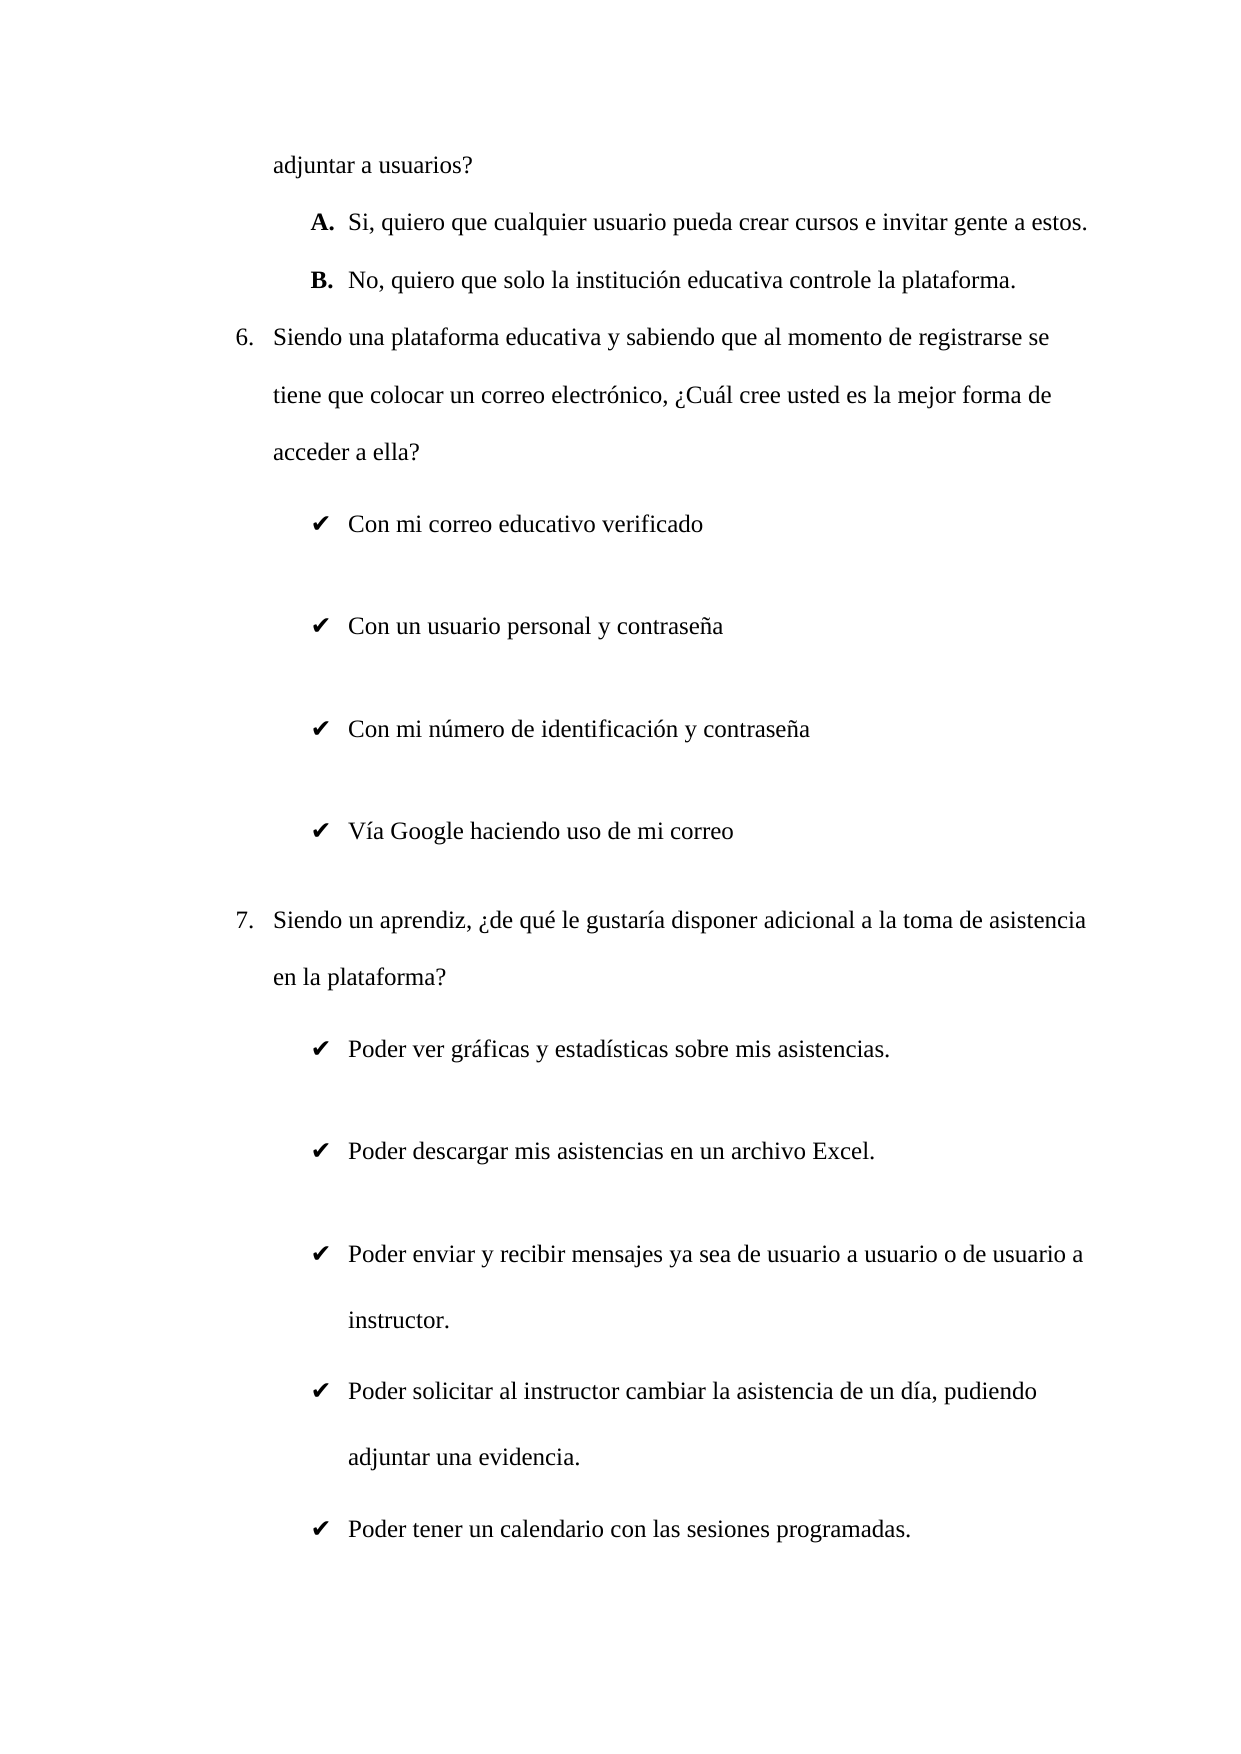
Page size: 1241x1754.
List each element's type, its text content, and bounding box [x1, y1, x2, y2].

list Poder solicitar al instructor cambiar la asistencia de un día, pudiendo adjuntar una evidencia. [310, 1362, 1090, 1471]
list Poder enviar y recibir mensajes ya sea de usuario a usuario o de usuario a instructor. [310, 1225, 1090, 1334]
list Poder tener un calendario con las sesiones programadas. [310, 1500, 1090, 1551]
list Con mi número de identificación y contraseña [310, 700, 1090, 751]
list Siendo un aprendiz, ¿de qué le gustaría disponer adicional a la toma de asistencia en la plataforma? [235, 905, 1090, 991]
list Con un usuario personal y contraseña [310, 597, 1090, 649]
list Si, quiero que cualquier usuario pueda crear cursos e invitar gente a estos. [310, 207, 1090, 236]
list Vía Google haciendo uso de mi correo [310, 802, 1090, 854]
list Con mi correo educativo verificado [310, 495, 1090, 546]
list Poder ver gráficas y estadísticas sobre mis asistencias. [310, 1020, 1090, 1071]
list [235, 150, 1090, 179]
list Poder descargar mis asistencias en un archivo Excel. [310, 1122, 1090, 1174]
list Siendo una plataforma educativa y sabiendo que al momento de registrarse se tiene que colocar un correo electrónico, ¿Cuál cree usted es la mejor forma de acceder a ella? [235, 322, 1090, 466]
list No, quiero que solo la institución educativa controle la plataforma. [310, 265, 1090, 294]
